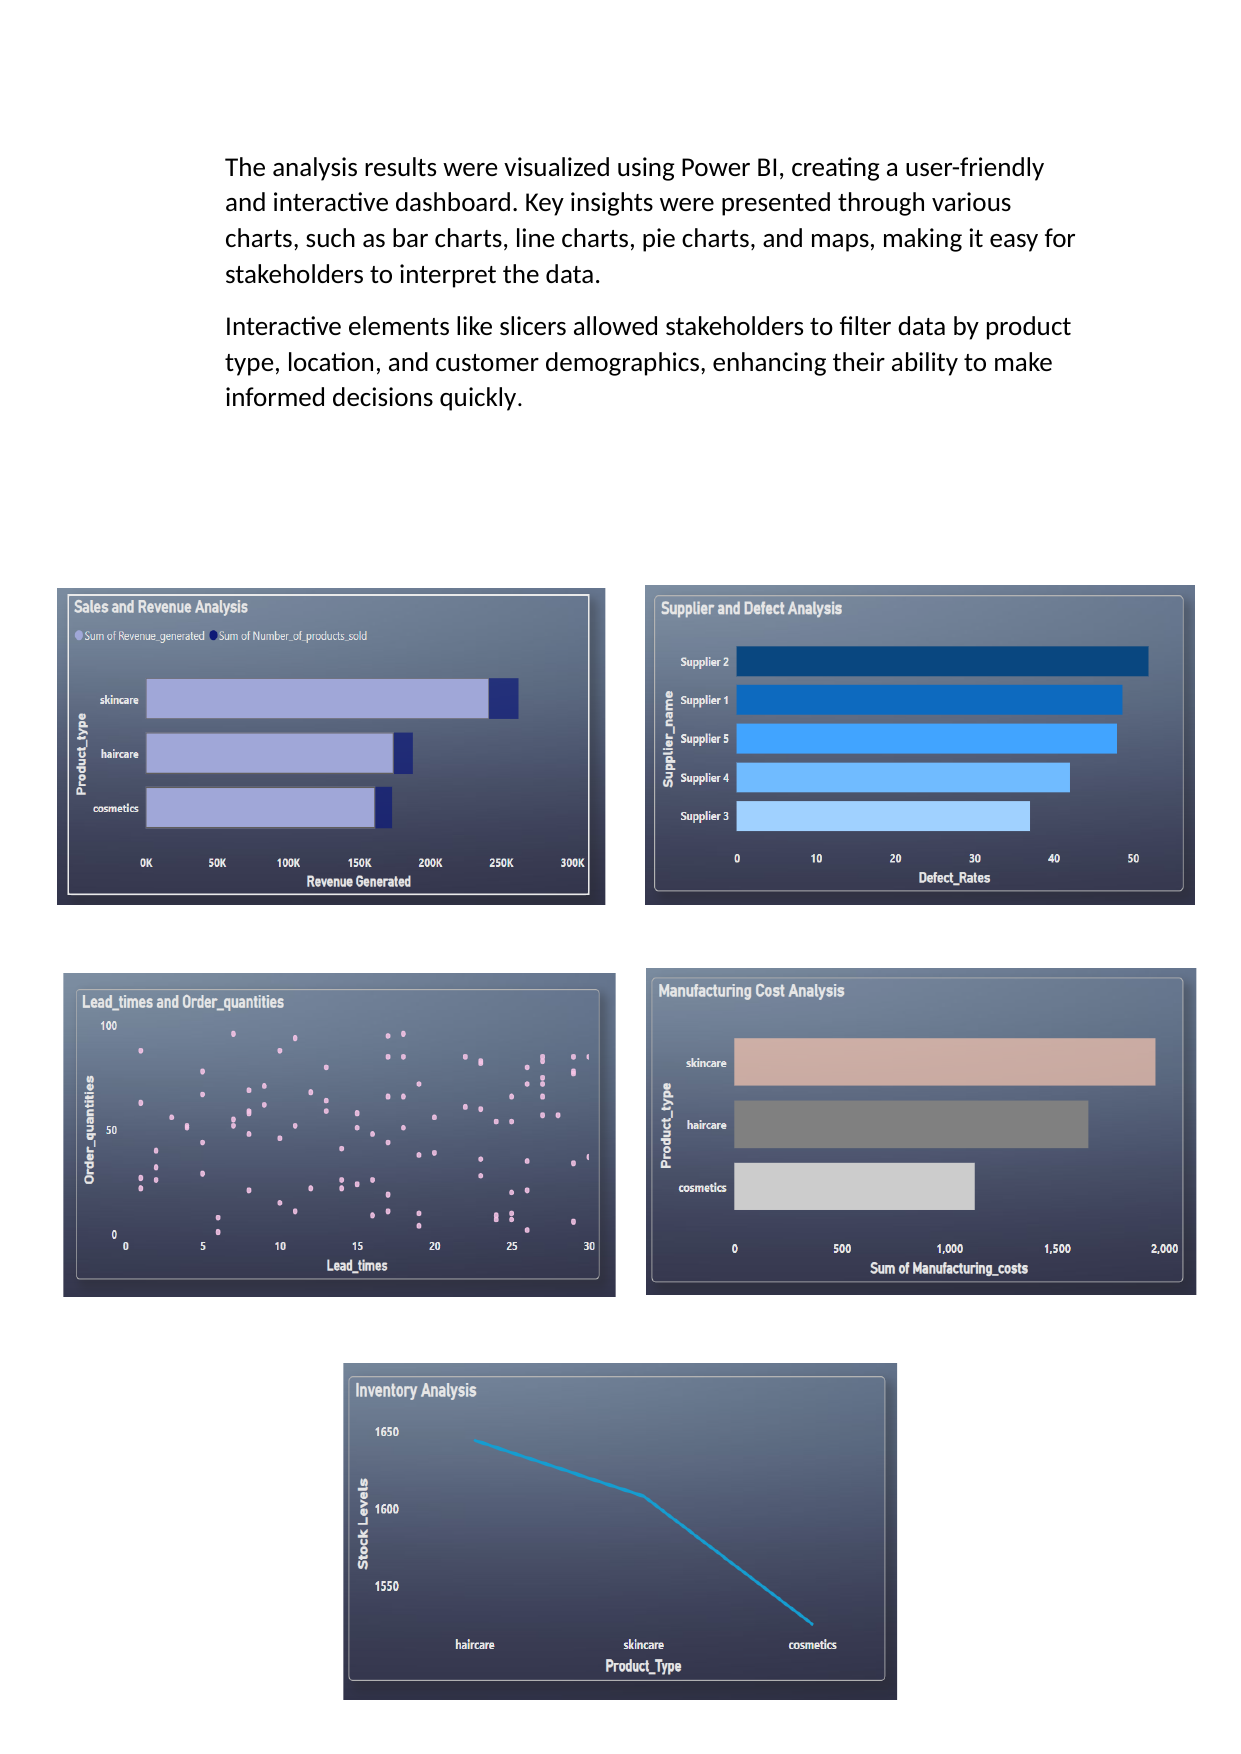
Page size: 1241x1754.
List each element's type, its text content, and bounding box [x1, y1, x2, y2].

picture [646, 968, 1197, 1295]
picture [645, 585, 1195, 905]
text The analysis results were visualized using Power BI, creating a user-friendly and interactive dashboard. Key insights were presented through various charts, such as bar charts, line charts, pie charts, and maps, making it easy for stakeholders to interpret the data. [225, 150, 1090, 290]
picture [57, 588, 606, 905]
picture [63, 973, 616, 1297]
picture [343, 1363, 898, 1700]
text Interactive elements like slicers allowed stakeholders to filter data by product type, location, and customer demographics, enhancing their ability to make informed decisions quickly. [225, 309, 1090, 413]
